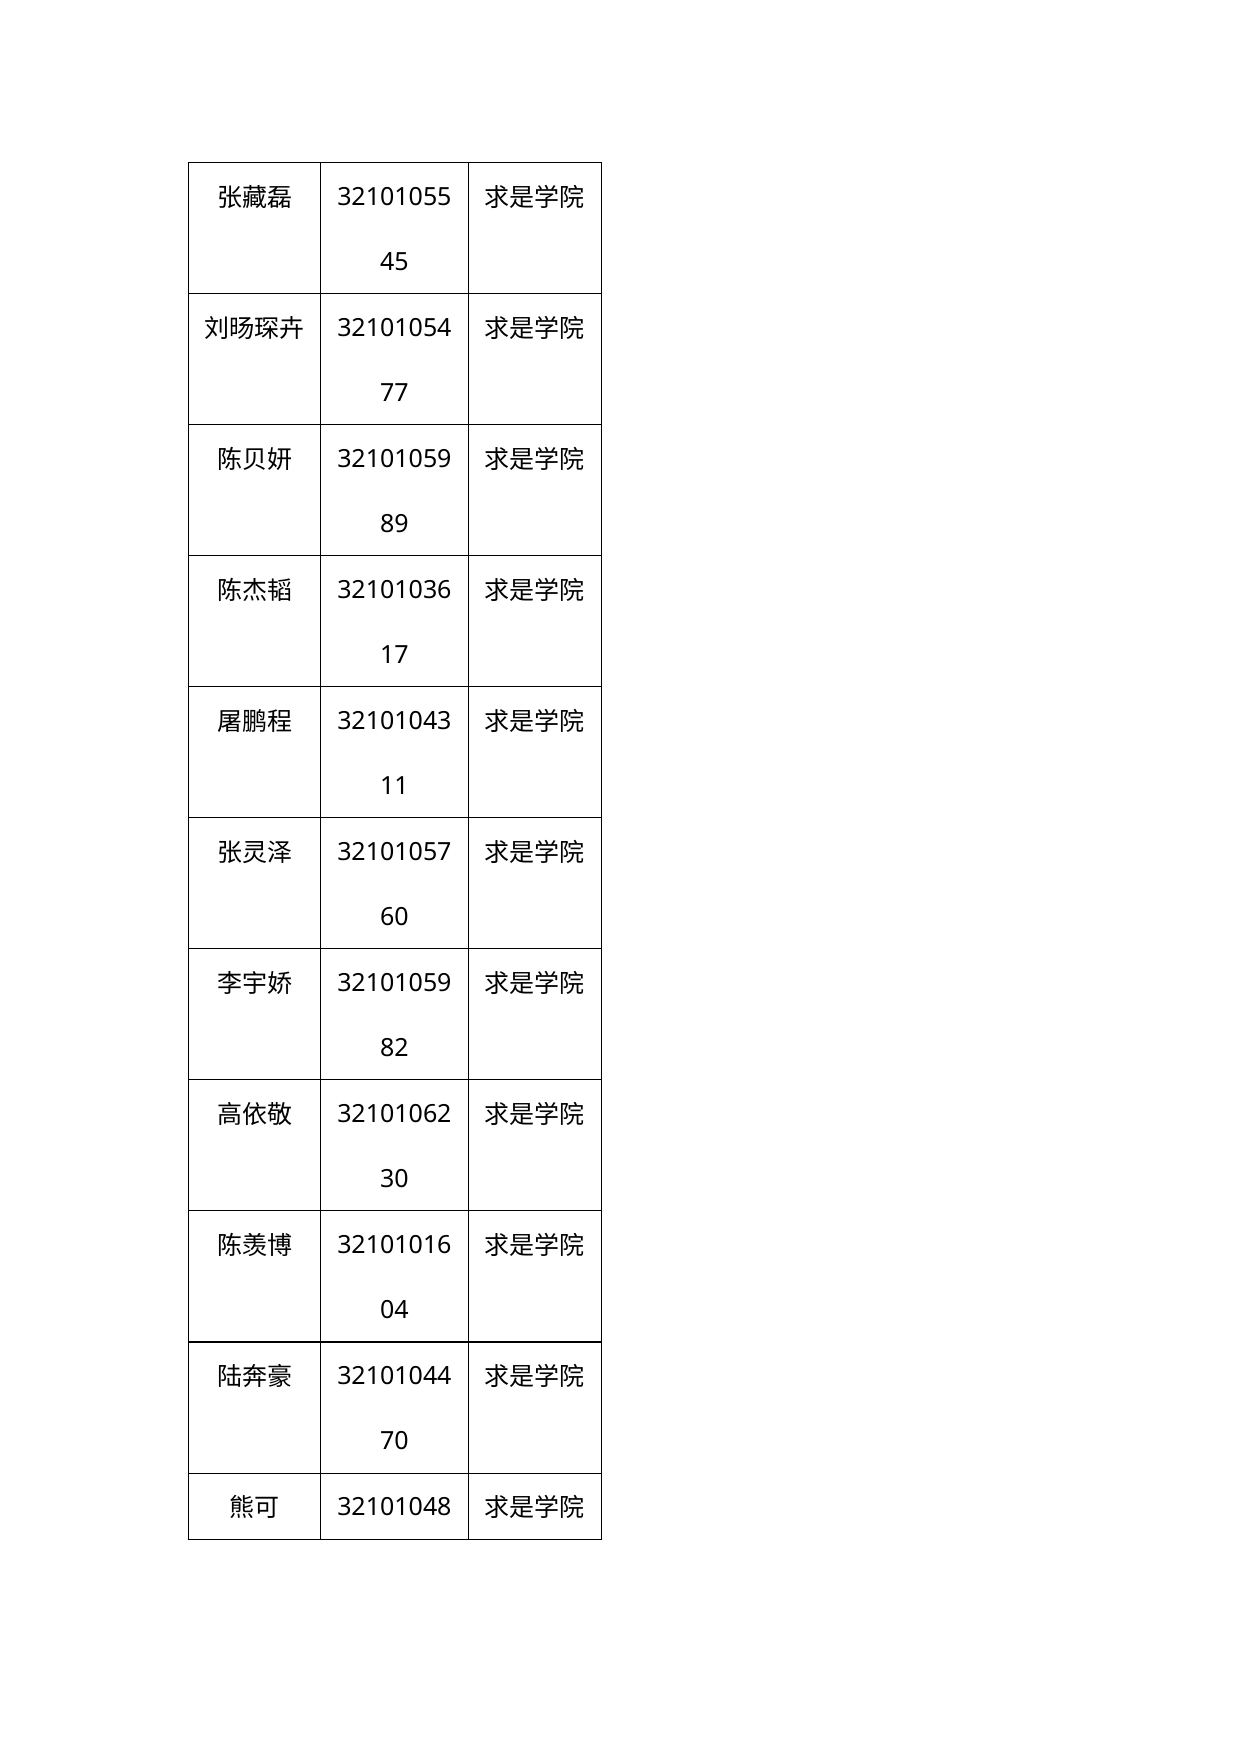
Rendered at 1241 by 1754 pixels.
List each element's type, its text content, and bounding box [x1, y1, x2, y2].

table_cell 张藏磊 [189, 163, 320, 293]
table_cell 求是学院 [469, 949, 601, 1079]
table_cell 高依敬 [189, 1080, 320, 1210]
table_cell 求是学院 [469, 1343, 601, 1472]
table_cell 陈羡博 [189, 1211, 320, 1341]
table_cell 熊可 [189, 1474, 320, 1538]
table_cell 3210105477 [321, 294, 468, 424]
table_cell 李宇娇 [189, 949, 320, 1079]
table_cell 求是学院 [469, 163, 601, 293]
table_cell 屠鹏程 [189, 687, 320, 817]
table_cell 3210105982 [321, 949, 468, 1079]
table_cell 求是学院 [469, 818, 601, 948]
table_cell 3210103617 [321, 556, 468, 686]
table_cell 3210105545 [321, 163, 468, 293]
table_cell 陈贝妍 [189, 425, 320, 555]
table_cell 3210106230 [321, 1080, 468, 1210]
table_cell 陆奔豪 [189, 1343, 320, 1472]
table_cell 求是学院 [469, 1474, 601, 1538]
table_cell 3210104843 [321, 1474, 468, 1538]
table_cell 刘旸琛卉 [189, 294, 320, 424]
table_cell 3210104470 [321, 1343, 468, 1472]
table_cell 求是学院 [469, 1080, 601, 1210]
table_cell 求是学院 [469, 294, 601, 424]
table_cell 求是学院 [469, 425, 601, 555]
table_cell 3210105760 [321, 818, 468, 948]
table_cell 求是学院 [469, 687, 601, 817]
table_cell 陈杰韬 [189, 556, 320, 686]
table_cell 求是学院 [469, 1211, 601, 1341]
table_cell 求是学院 [469, 556, 601, 686]
table_cell 张灵泽 [189, 818, 320, 948]
table_cell 3210105989 [321, 425, 468, 555]
table_cell 3210101604 [321, 1211, 468, 1341]
table_cell 3210104311 [321, 687, 468, 817]
